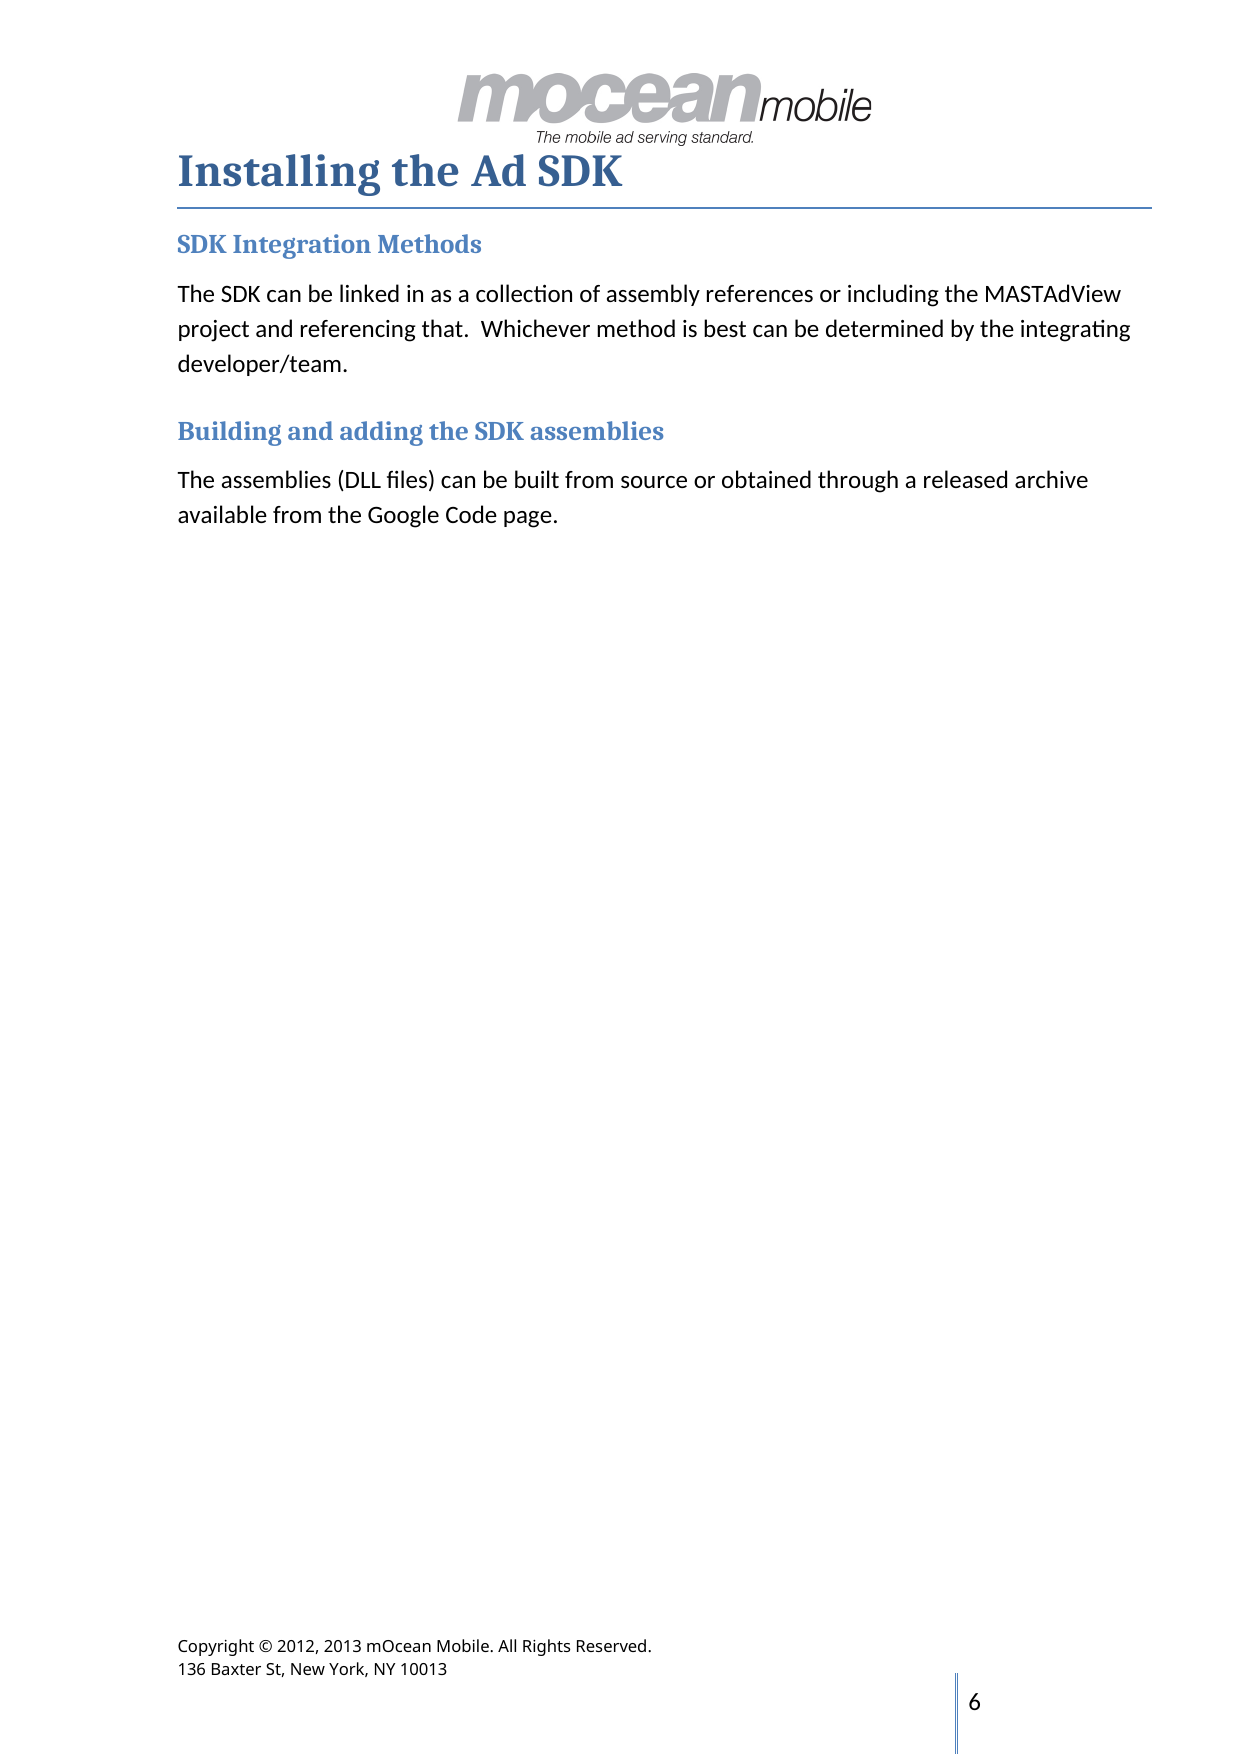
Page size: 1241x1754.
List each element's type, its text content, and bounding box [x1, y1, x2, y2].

text The SDK can be linked in as a collection of assembly references or including the MASTAdView project and referencing that. Whichever method is best can be determined by the integrating developer/team. [177, 278, 1152, 378]
subtitle Building and adding the SDK assemblies [177, 416, 1152, 447]
subtitle SDK Integration Methods [177, 229, 1152, 261]
text The assemblies (DLL files) can be built from source or obtained through a released archive available from the Google Code page. [177, 464, 1152, 530]
picture [457, 73, 872, 146]
subtitle Installing the Ad SDK [177, 146, 1152, 207]
